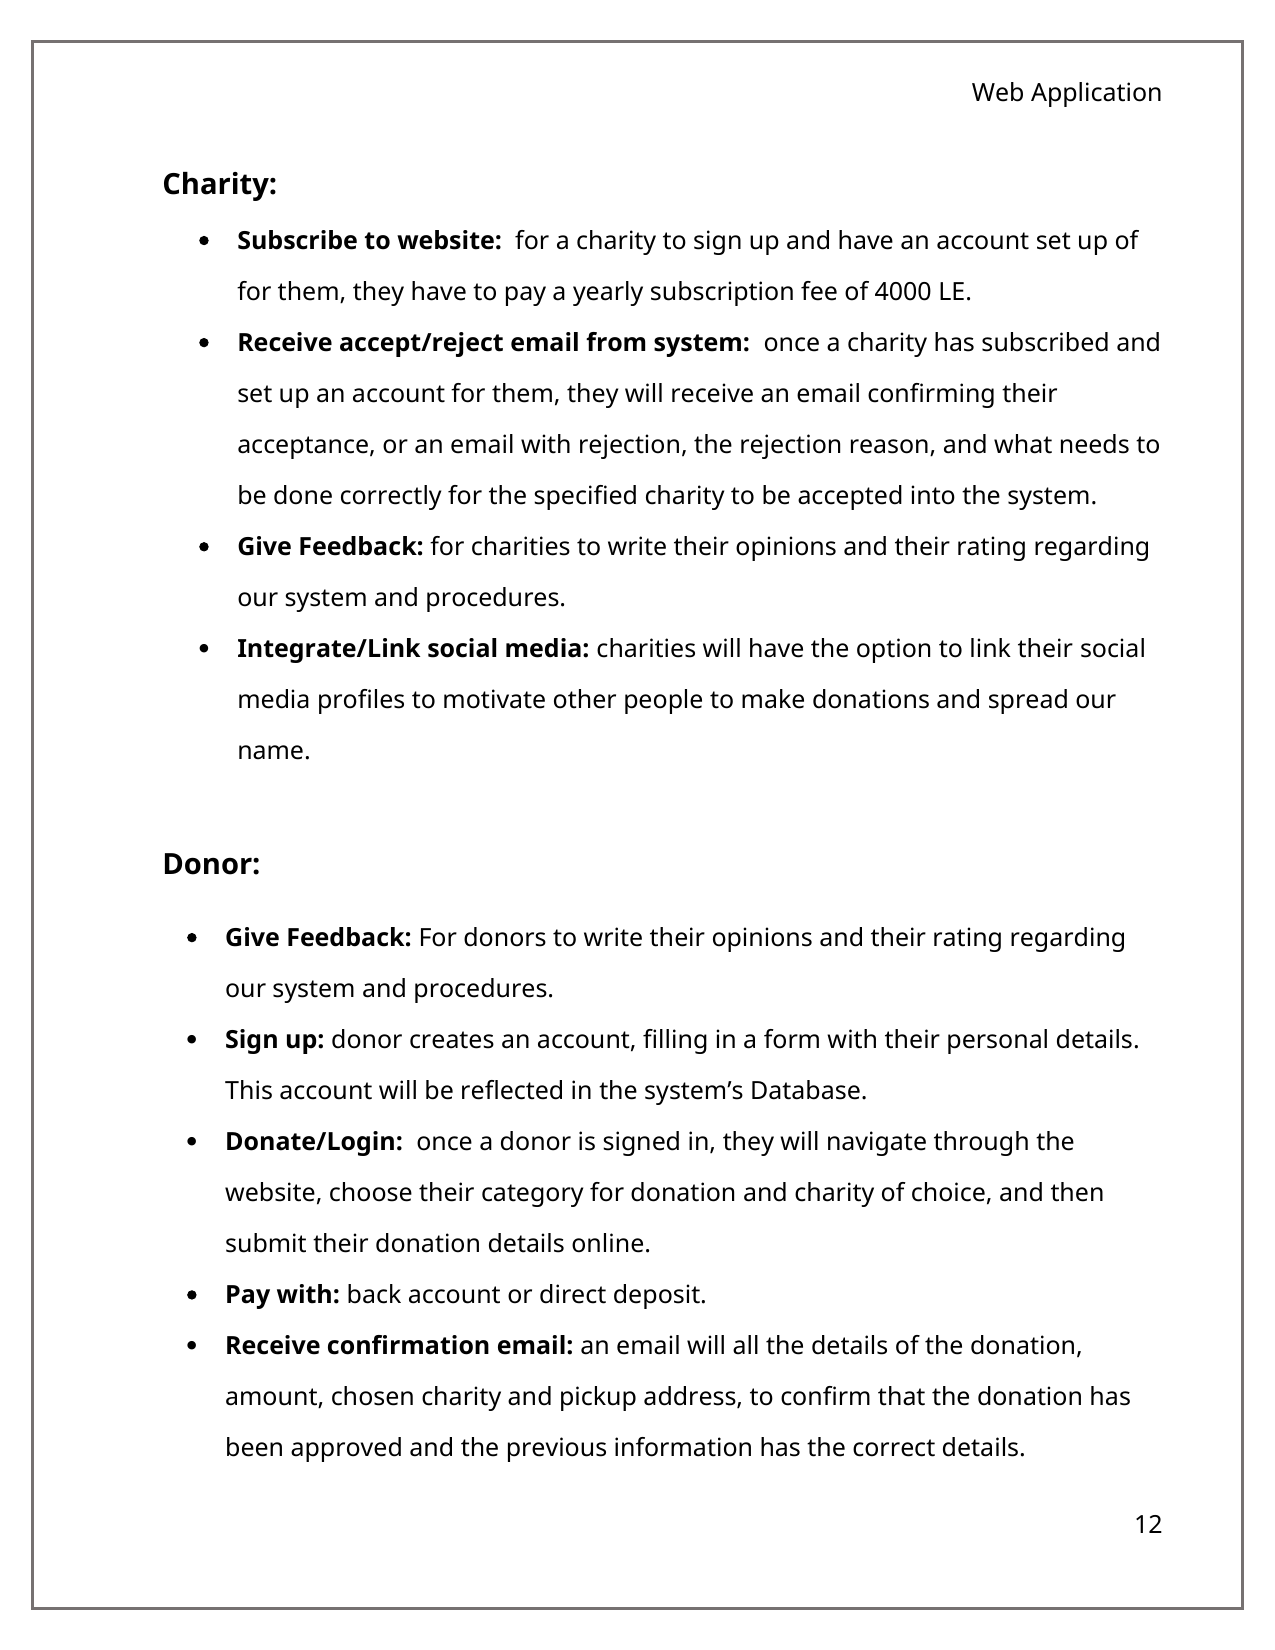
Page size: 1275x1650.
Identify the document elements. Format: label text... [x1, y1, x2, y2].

text Charity: [162, 163, 1162, 203]
list Give Feedback: for charities to write their opinions and their rating regarding our system and procedures. [199, 529, 1162, 614]
list Sign up: donor creates an account, filling in a form with their personal details. This account will be reflected in the system’s Database. [187, 1022, 1162, 1107]
list Subscribe to website: for a charity to sign up and have an account set up of for them, they have to pay a yearly subscription fee of 4000 LE. [199, 223, 1162, 308]
text Donor: [162, 843, 1162, 883]
list Receive confirmation email: an email will all the details of the donation, amount, chosen charity and pickup address, to confirm that the donation has been approved and the previous information has the correct details. [187, 1328, 1162, 1464]
list Give Feedback: For donors to write their opinions and their rating regarding our system and procedures. [187, 920, 1162, 1005]
list Receive accept/reject email from system: once a charity has subscribed and set up an account for them, they will receive an email confirming their acceptance, or an email with rejection, the rejection reason, and what needs to be done correctly for the specified charity to be accepted into the system. [199, 325, 1162, 512]
list Donate/Login: once a donor is signed in, they will navigate through the website, choose their category for donation and charity of choice, and then submit their donation details online. [187, 1124, 1162, 1260]
list Pay with: back account or direct deposit. [187, 1277, 1162, 1311]
list Integrate/Link social media: charities will have the option to link their social media profiles to motivate other people to make donations and spread our name. [199, 631, 1162, 767]
